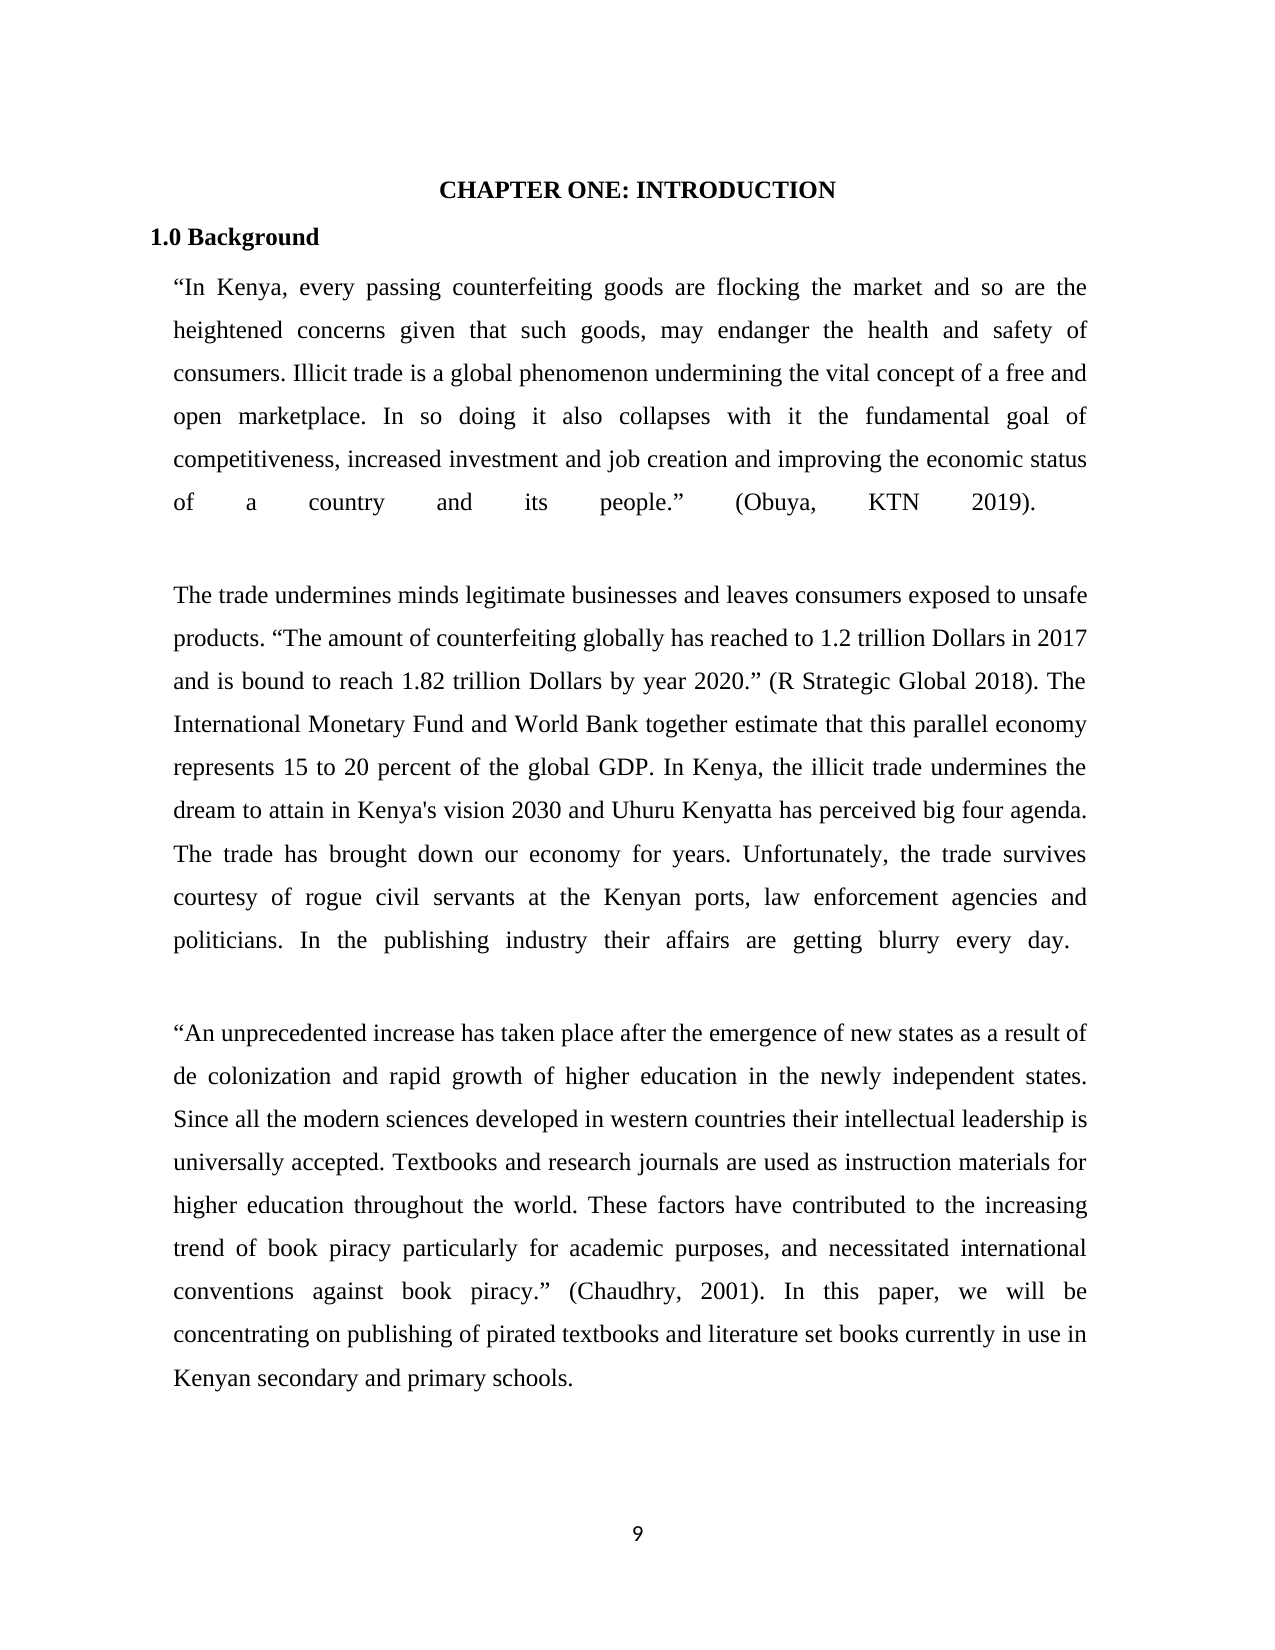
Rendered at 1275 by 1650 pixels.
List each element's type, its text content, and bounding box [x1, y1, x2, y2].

text The trade undermines minds legitimate businesses and leaves consumers exposed to unsafe products. “The amount of counterfeiting globally has reached to 1.2 trillion Dollars in 2017 and is bound to reach 1.82 trillion Dollars by year 2020.” (R Strategic Global 2018). The International Monetary Fund and World Bank together estimate that this parallel economy represents 15 to 20 percent of the global GDP. In Kenya, the illicit trade undermines the dream to attain in Kenya's vision 2030 and Uhuru Kenyatta has perceived big four agenda. The trade has brought down our economy for years. Unfortunately, the trade survives courtesy of rogue civil servants at the Kenyan ports, law enforcement agencies and politicians. In the publishing industry their affairs are getting blurry every day. [173, 580, 1088, 997]
subtitle 1.0 Background [150, 222, 1125, 251]
text “In Kenya, every passing counterfeiting goods are flocking the market and so are the heightened concerns given that such goods, may endanger the health and safety of consumers. Illicit trade is a global phenomenon undermining the vital concept of a free and open marketplace. In so doing it also collapses with it the fundamental goal of competitiveness, increased investment and job creation and improving the economic status of a country and its people.” (Obuya, KTN 2019). [173, 272, 1088, 559]
text “An unprecedented increase has taken place after the emergence of new states as a result of de colonization and rapid growth of higher education in the newly independent states. Since all the modern sciences developed in western countries their intellectual leadership is universally accepted. Textbooks and research journals are used as instruction materials for higher education throughout the world. These factors have contributed to the increasing trend of book piracy particularly for academic purposes, and necessitated international conventions against book piracy.” (Chaudhry, 2001). In this paper, we will be concentrating on publishing of pirated textbooks and literature set books currently in use in Kenyan secondary and primary schools. [173, 1018, 1088, 1391]
subtitle CHAPTER ONE: INTRODUCTION [150, 175, 1125, 204]
